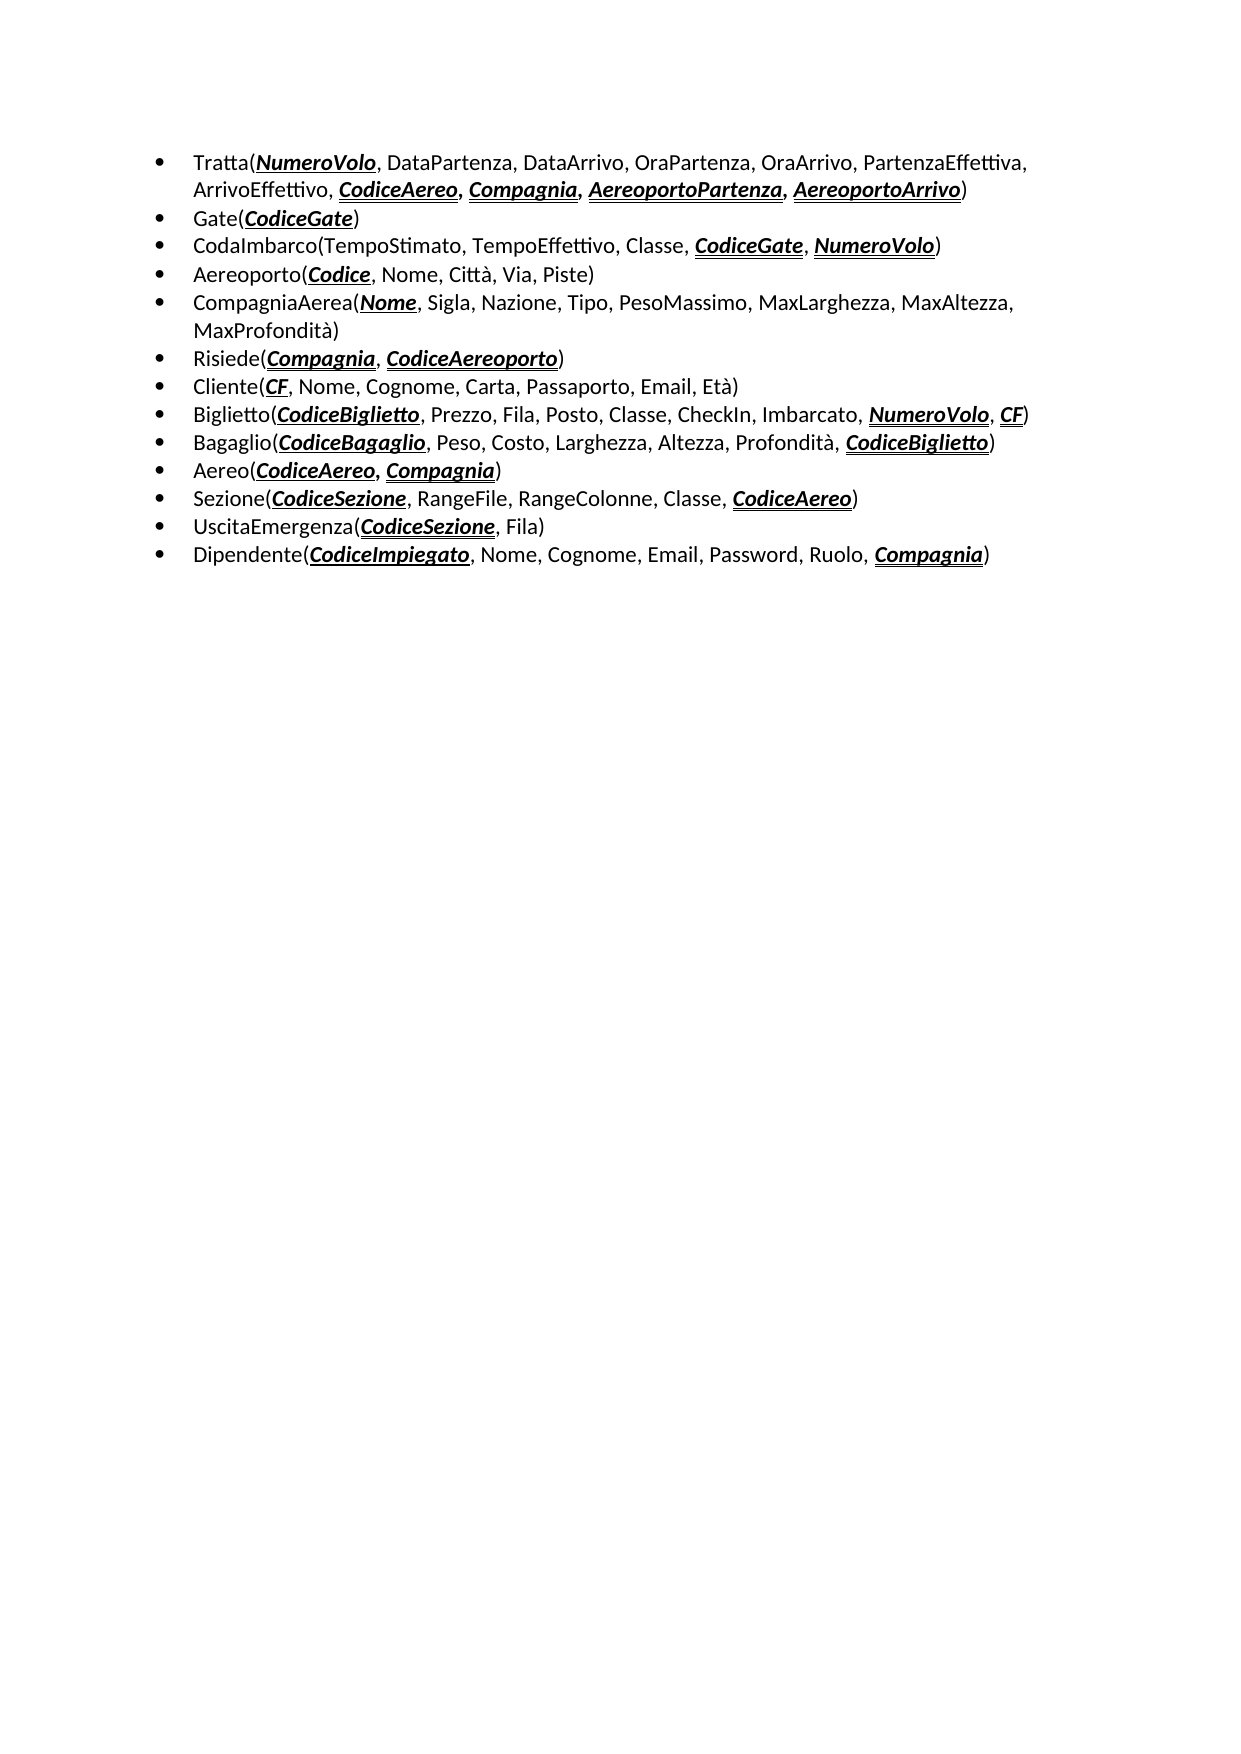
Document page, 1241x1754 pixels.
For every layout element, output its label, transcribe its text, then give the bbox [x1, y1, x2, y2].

list Aereo(CodiceAereo, Compagnia) [156, 456, 1122, 484]
list UscitaEmergenza(CodiceSezione, Fila) [156, 512, 1122, 540]
list Biglietto(CodiceBiglietto, Prezzo, Fila, Posto, Classe, CheckIn, Imbarcato, NumeroVolo, CF) [156, 400, 1122, 428]
list Tratta(NumeroVolo, DataPartenza, DataArrivo, OraPartenza, OraArrivo, PartenzaEffettiva, ArrivoEffettivo, CodiceAereo, Compagnia, AereoportoPartenza, AereoportoArrivo) [156, 148, 1122, 204]
list Gate(CodiceGate) [156, 204, 1122, 232]
list CodaImbarco(TempoStimato, TempoEffettivo, Classe, CodiceGate, NumeroVolo) [156, 232, 1122, 260]
list Risiede(Compagnia, CodiceAereoporto) [156, 344, 1122, 372]
list Bagaglio(CodiceBagaglio, Peso, Costo, Larghezza, Altezza, Profondità, CodiceBiglietto) [156, 428, 1122, 456]
list Cliente(CF, Nome, Cognome, Carta, Passaporto, Email, Età) [156, 372, 1122, 400]
list Sezione(CodiceSezione, RangeFile, RangeColonne, Classe, CodiceAereo) [156, 484, 1122, 512]
list Aereoporto(Codice, Nome, Città, Via, Piste) [156, 260, 1122, 288]
list CompagniaAerea(Nome, Sigla, Nazione, Tipo, PesoMassimo, MaxLarghezza, MaxAltezza, MaxProfondità) [156, 288, 1122, 344]
list Dipendente(CodiceImpiegato, Nome, Cognome, Email, Password, Ruolo, Compagnia) [156, 540, 1122, 568]
